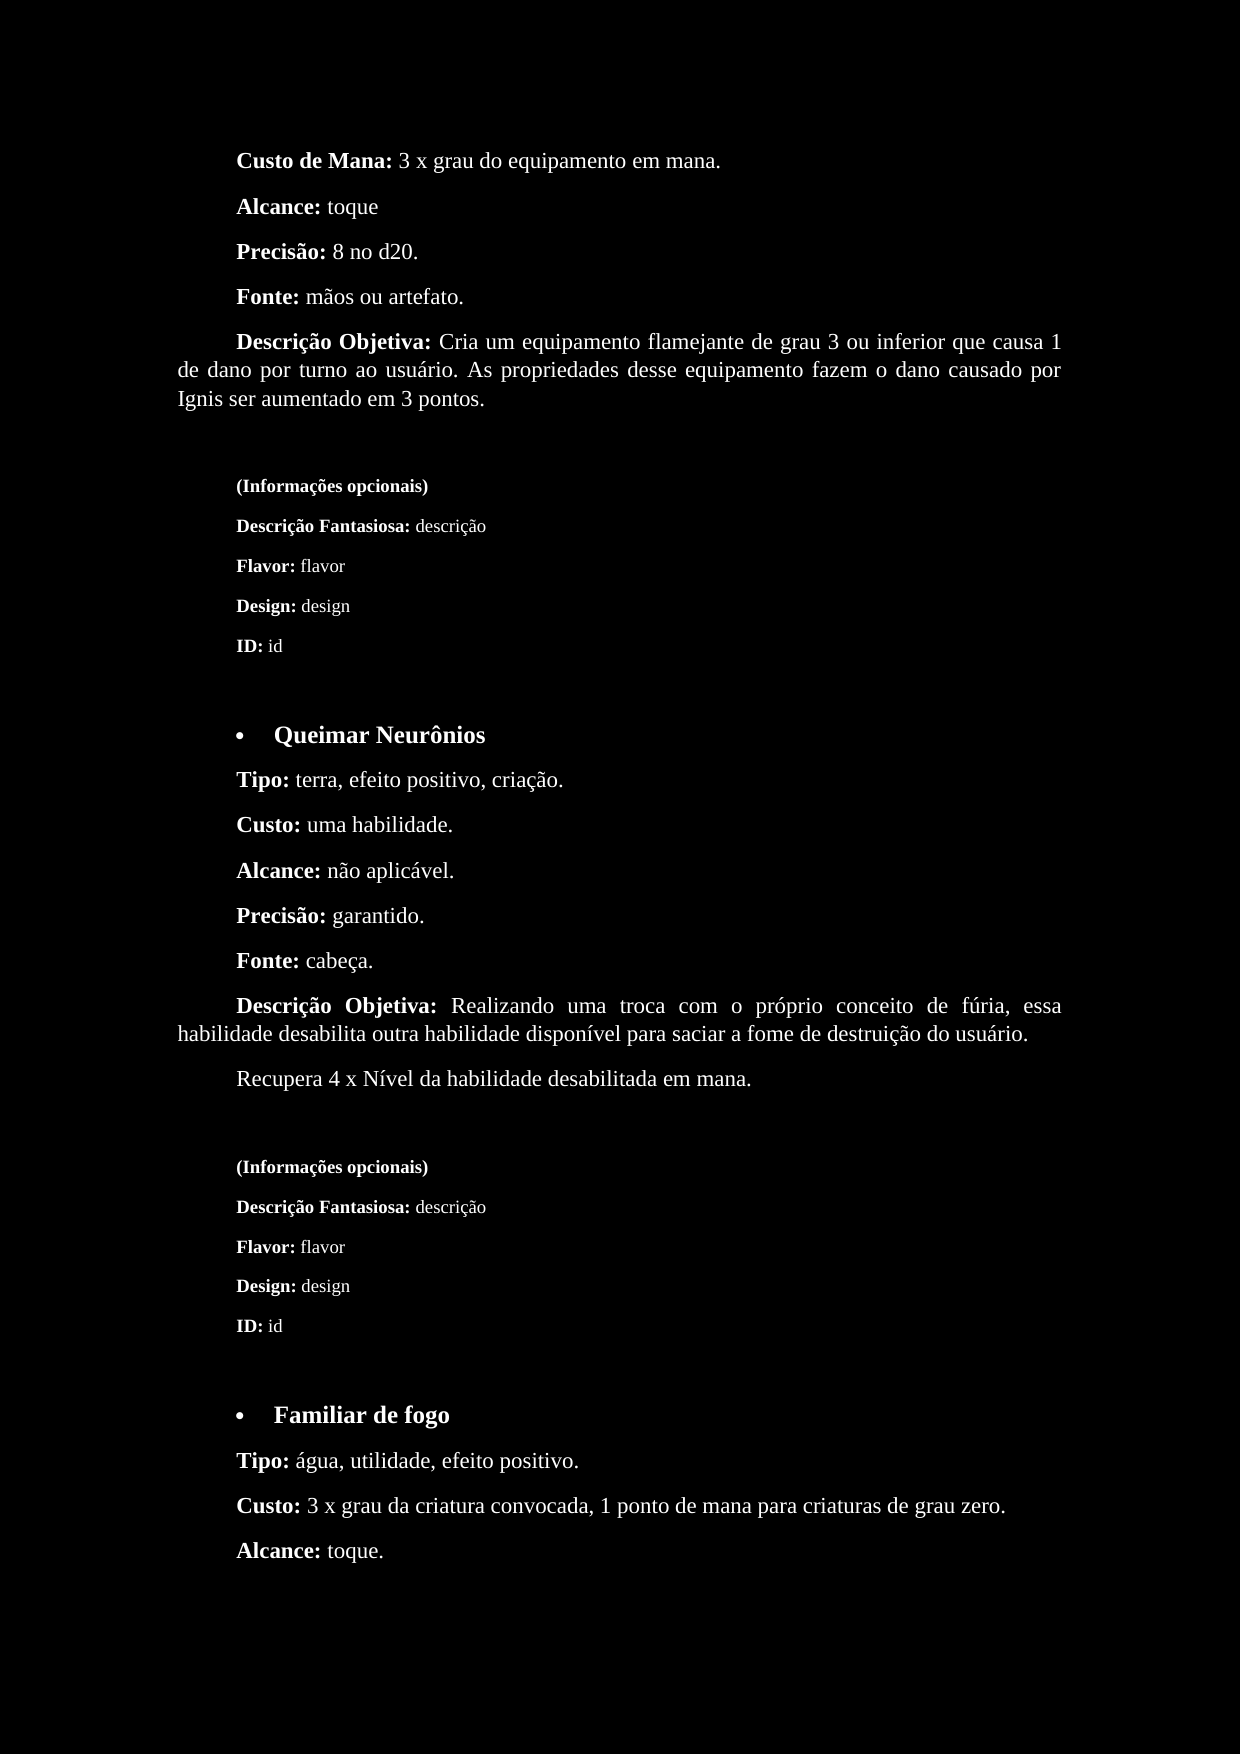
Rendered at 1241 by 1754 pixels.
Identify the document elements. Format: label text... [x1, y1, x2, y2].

text Flavor: flavor [177, 1236, 1063, 1257]
text Recupera 4 x Nível da habilidade desabilitada em mana. [177, 1066, 1063, 1092]
text Fonte: mãos ou artefato. [177, 283, 1063, 309]
list Familiar de fogo [236, 1400, 1063, 1429]
text Alcance: toque [177, 193, 1063, 219]
text ID: id [177, 1315, 1063, 1337]
text Custo: uma habilidade. [177, 812, 1063, 838]
text ID: id [177, 635, 1063, 656]
text Custo: 3 x grau da criatura convocada, 1 ponto de mana para criaturas de grau zero. [177, 1492, 1063, 1518]
text Flavor: flavor [177, 555, 1063, 576]
text Descrição Fantasiosa: descrição [177, 515, 1063, 537]
text Design: design [177, 595, 1063, 616]
text Alcance: toque. [177, 1537, 1063, 1564]
text Precisão: garantido. [177, 902, 1063, 928]
list Queimar Neurônios [236, 720, 1063, 748]
text Tipo: água, utilidade, efeito positivo. [177, 1447, 1063, 1473]
text (Informações opcionais) [177, 1156, 1063, 1177]
text Precisão: 8 no d20. [177, 238, 1063, 264]
text Tipo: terra, efeito positivo, criação. [177, 766, 1063, 793]
text Custo de Mana: 3 x grau do equipamento em mana. [177, 148, 1063, 174]
text Fonte: cabeça. [177, 947, 1063, 973]
text Descrição Objetiva: Cria um equipamento flamejante de grau 3 ou inferior que causa 1 de dano por turno ao usuário. As propriedades desse equipamento fazem o dano causado por Ignis ser aumentado em 3 pontos. [177, 328, 1063, 411]
text Descrição Fantasiosa: descrição [177, 1196, 1063, 1217]
text (Informações opcionais) [177, 475, 1063, 497]
text Alcance: não aplicável. [177, 857, 1063, 883]
text Descrição Objetiva: Realizando uma troca com o próprio conceito de fúria, essa habilidade desabilita outra habilidade disponível para saciar a fome de destruição do usuário. [177, 992, 1063, 1047]
text Design: design [177, 1275, 1063, 1297]
